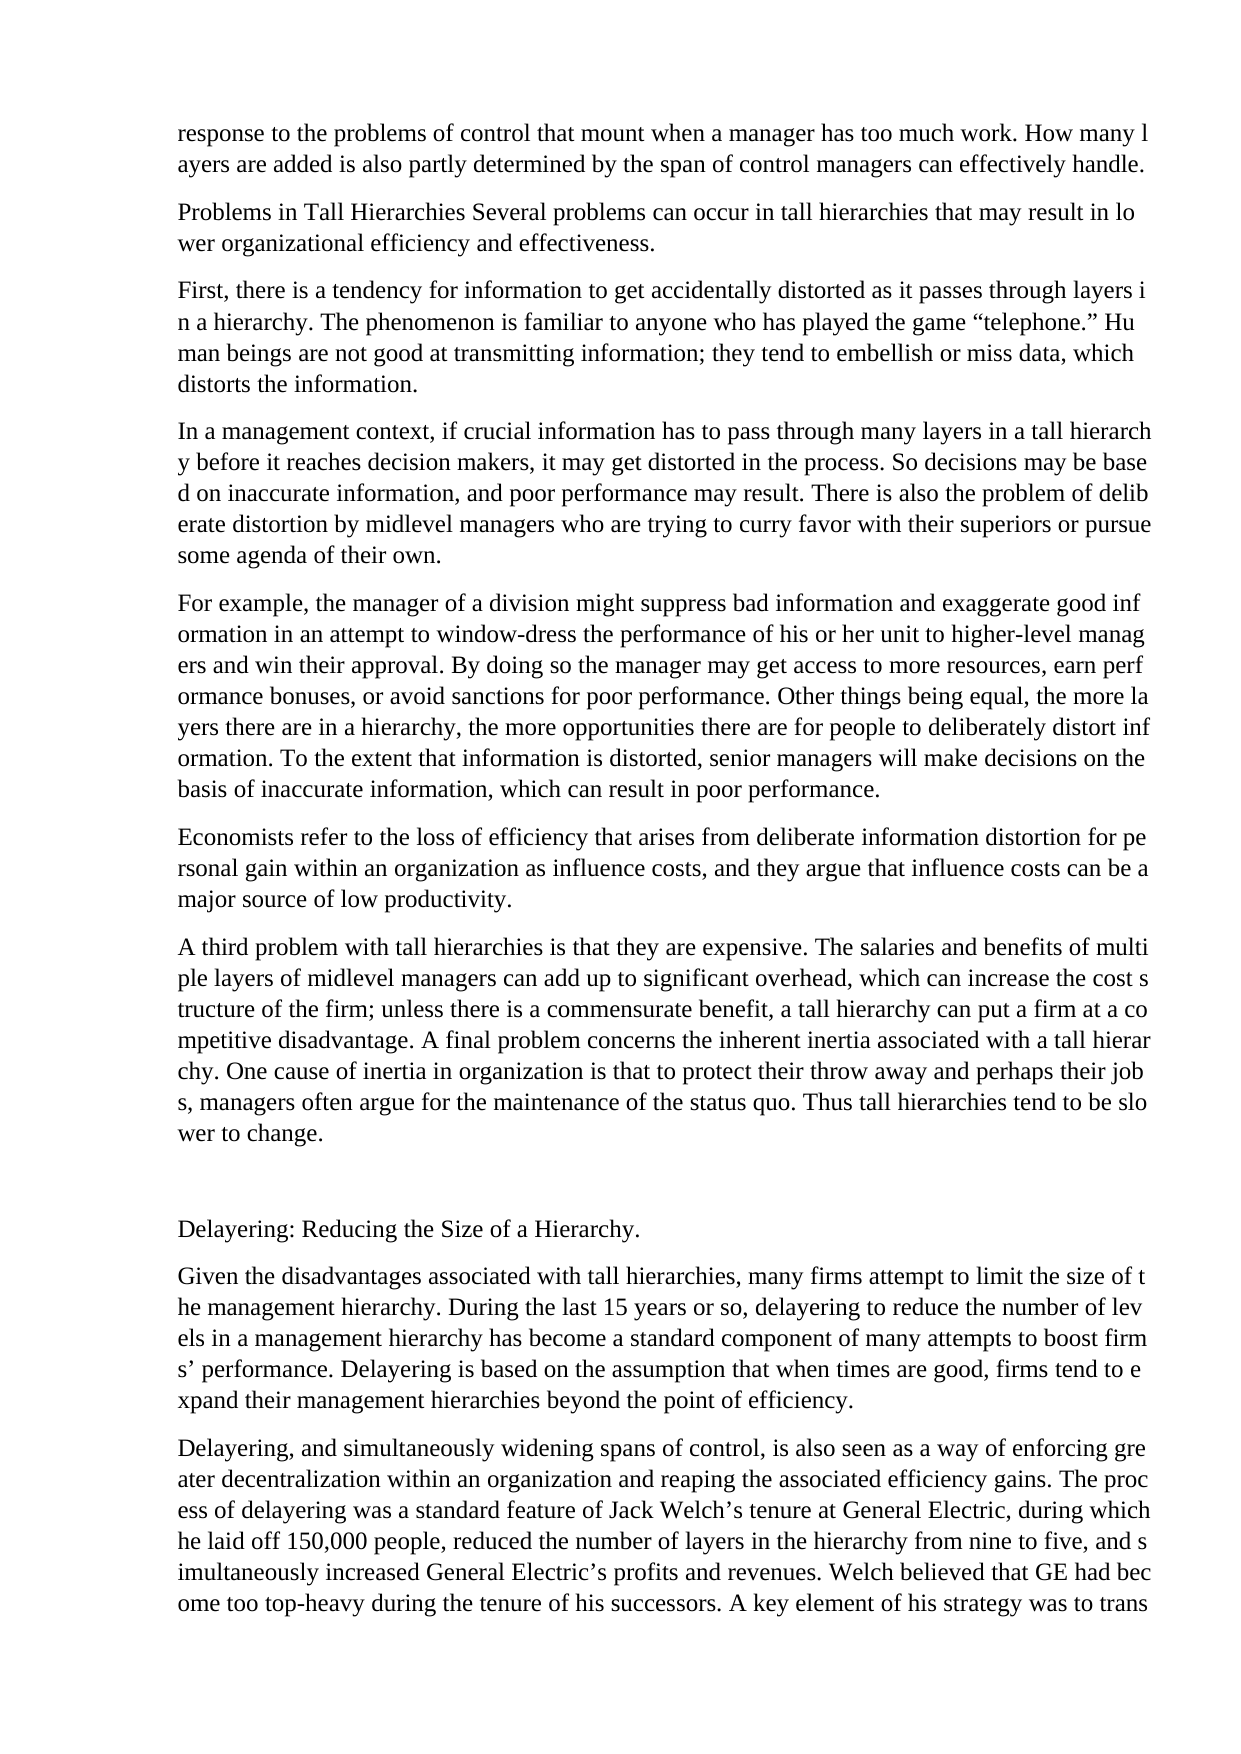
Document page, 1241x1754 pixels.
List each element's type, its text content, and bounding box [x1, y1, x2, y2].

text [177, 1433, 1152, 1617]
text For example, the manager of a division might suppress bad information and exaggerate good information in an attempt to window-dress the performance of his or her unit to higher-level managers and win their approval. By doing so the manager may get access to more resources, earn performance bonuses, or avoid sanctions for poor performance. Other things being equal, the more layers there are in a hierarchy, the more opportunities there are for people to deliberately distort information. To the extent that information is distorted, senior managers will make decisions on the basis of inaccurate information, which can result in poor performance. [177, 588, 1152, 803]
text Problems in Tall Hierarchies Several problems can occur in tall hierarchies that may result in lower organizational efficiency and effectiveness. [177, 197, 1152, 257]
text First, there is a tendency for information to get accidentally distorted as it passes through layers in a hierarchy. The phenomenon is familiar to anyone who has played the game “telephone.” Human beings are not good at transmitting information; they tend to embellish or miss data, which distorts the information. [177, 276, 1152, 397]
text Delayering: Reducing the Size of a Hierarchy. [177, 1214, 1152, 1242]
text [177, 118, 1152, 178]
text Economists refer to the loss of efficiency that arises from deliberate information distortion for personal gain within an organization as influence costs, and they argue that influence costs can be a major source of low productivity. [177, 822, 1152, 913]
text A third problem with tall hierarchies is that they are expensive. The salaries and benefits of multiple layers of midlevel managers can add up to significant overhead, which can increase the cost structure of the firm; unless there is a commensurate benefit, a tall hierarchy can put a firm at a competitive disadvantage. A final problem concerns the inherent inertia associated with a tall hierarchy. One cause of inertia in organization is that to protect their throw away and perhaps their jobs, managers often argue for the maintenance of the status quo. Thus tall hierarchies tend to be slower to change. [177, 932, 1152, 1147]
text In a management context, if crucial information has to pass through many layers in a tall hierarchy before it reaches decision makers, it may get distorted in the process. So decisions may be based on inaccurate information, and poor performance may result. There is also the problem of deliberate distortion by midlevel managers who are trying to curry favor with their superiors or pursue some agenda of their own. [177, 416, 1152, 569]
text Given the disadvantages associated with tall hierarchies, many firms attempt to limit the size of the management hierarchy. During the last 15 years or so, delayering to reduce the number of levels in a management hierarchy has become a standard component of many attempts to boost firms’ performance. Delayering is based on the assumption that when times are good, firms tend to expand their management hierarchies beyond the point of efficiency. [177, 1261, 1152, 1414]
